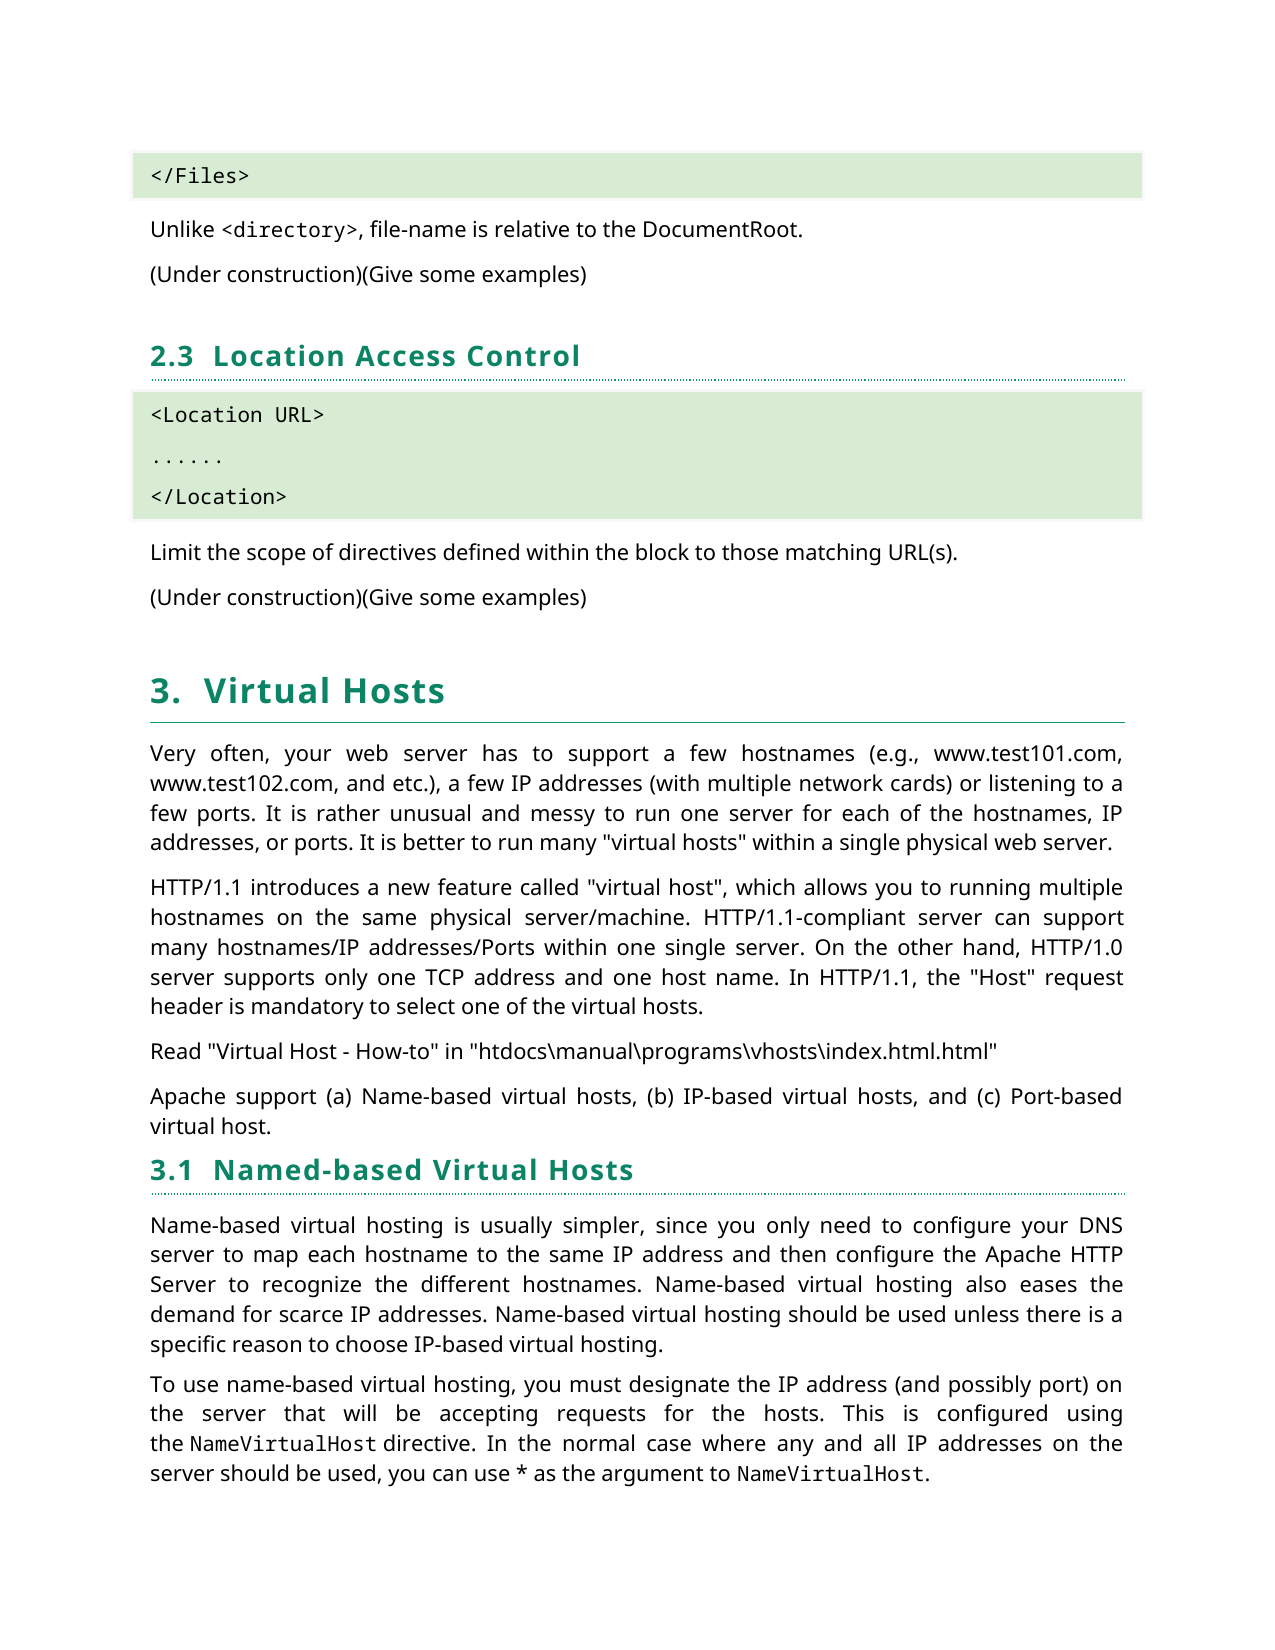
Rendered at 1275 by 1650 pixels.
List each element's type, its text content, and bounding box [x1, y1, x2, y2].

text Name-based virtual hosting is usually simpler, since you only need to configure your DNS server to map each hostname to the same IP address and then configure the Apache HTTP Server to recognize the different hostnames. Name-based virtual hosting also eases the demand for scarce IP addresses. Name-based virtual hosting should be used unless there is a specific reason to choose IP-based virtual hosting. [150, 1209, 1125, 1358]
text (Under construction)(Give some examples) [150, 582, 1125, 611]
text Limit the scope of directives defined within the block to those matching URL(s). [150, 537, 1125, 567]
text ...... [133, 429, 1142, 469]
text HTTP/1.1 introduces a new feature called "virtual host", which allows you to running multiple hostnames on the same physical server/machine. HTTP/1.1-compliant server can support many hostnames/IP addresses/Ports within one single server. On the other hand, HTTP/1.0 server supports only one TCP address and one host name. In HTTP/1.1, the "Host" request header is mandatory to select one of the virtual hosts. [150, 872, 1125, 1021]
text </Files> [133, 153, 1142, 198]
text 2.3 Location Access Control [150, 337, 1125, 381]
text (Under construction)(Give some examples) [150, 259, 1125, 288]
text Read "Virtual Host - How-to" in "htdocs\manual\programs\vhosts\index.html.html" [150, 1036, 1125, 1066]
text 3. Virtual Hosts [150, 666, 1125, 722]
text Apache support (a) Name-based virtual hosts, (b) IP-based virtual hosts, and (c) Port-based virtual host. [150, 1081, 1125, 1141]
text To use name-based virtual hosting, you must designate the IP address (and possibly port) on the server that will be accepting requests for the hosts. This is configured using the NameVirtualHost directive. In the normal case where any and all IP addresses on the server should be used, you can use * as the argument to NameVirtualHost. [150, 1368, 1125, 1488]
text Unlike <directory>, file-name is relative to the DocumentRoot. [150, 214, 1125, 244]
text </Location> [133, 471, 1142, 519]
text Very often, your web server has to support a few hostnames (e.g., www.test101.com, www.test102.com, and etc.), a few IP addresses (with multiple network cards) or listening to a few ports. It is rather unusual and messy to run one server for each of the hostnames, IP addresses, or ports. It is better to run many "virtual hosts" within a single physical web server. [150, 738, 1125, 857]
text <Location URL> [133, 392, 1142, 428]
text 3.1 Named-based Virtual Hosts [150, 1151, 1125, 1194]
